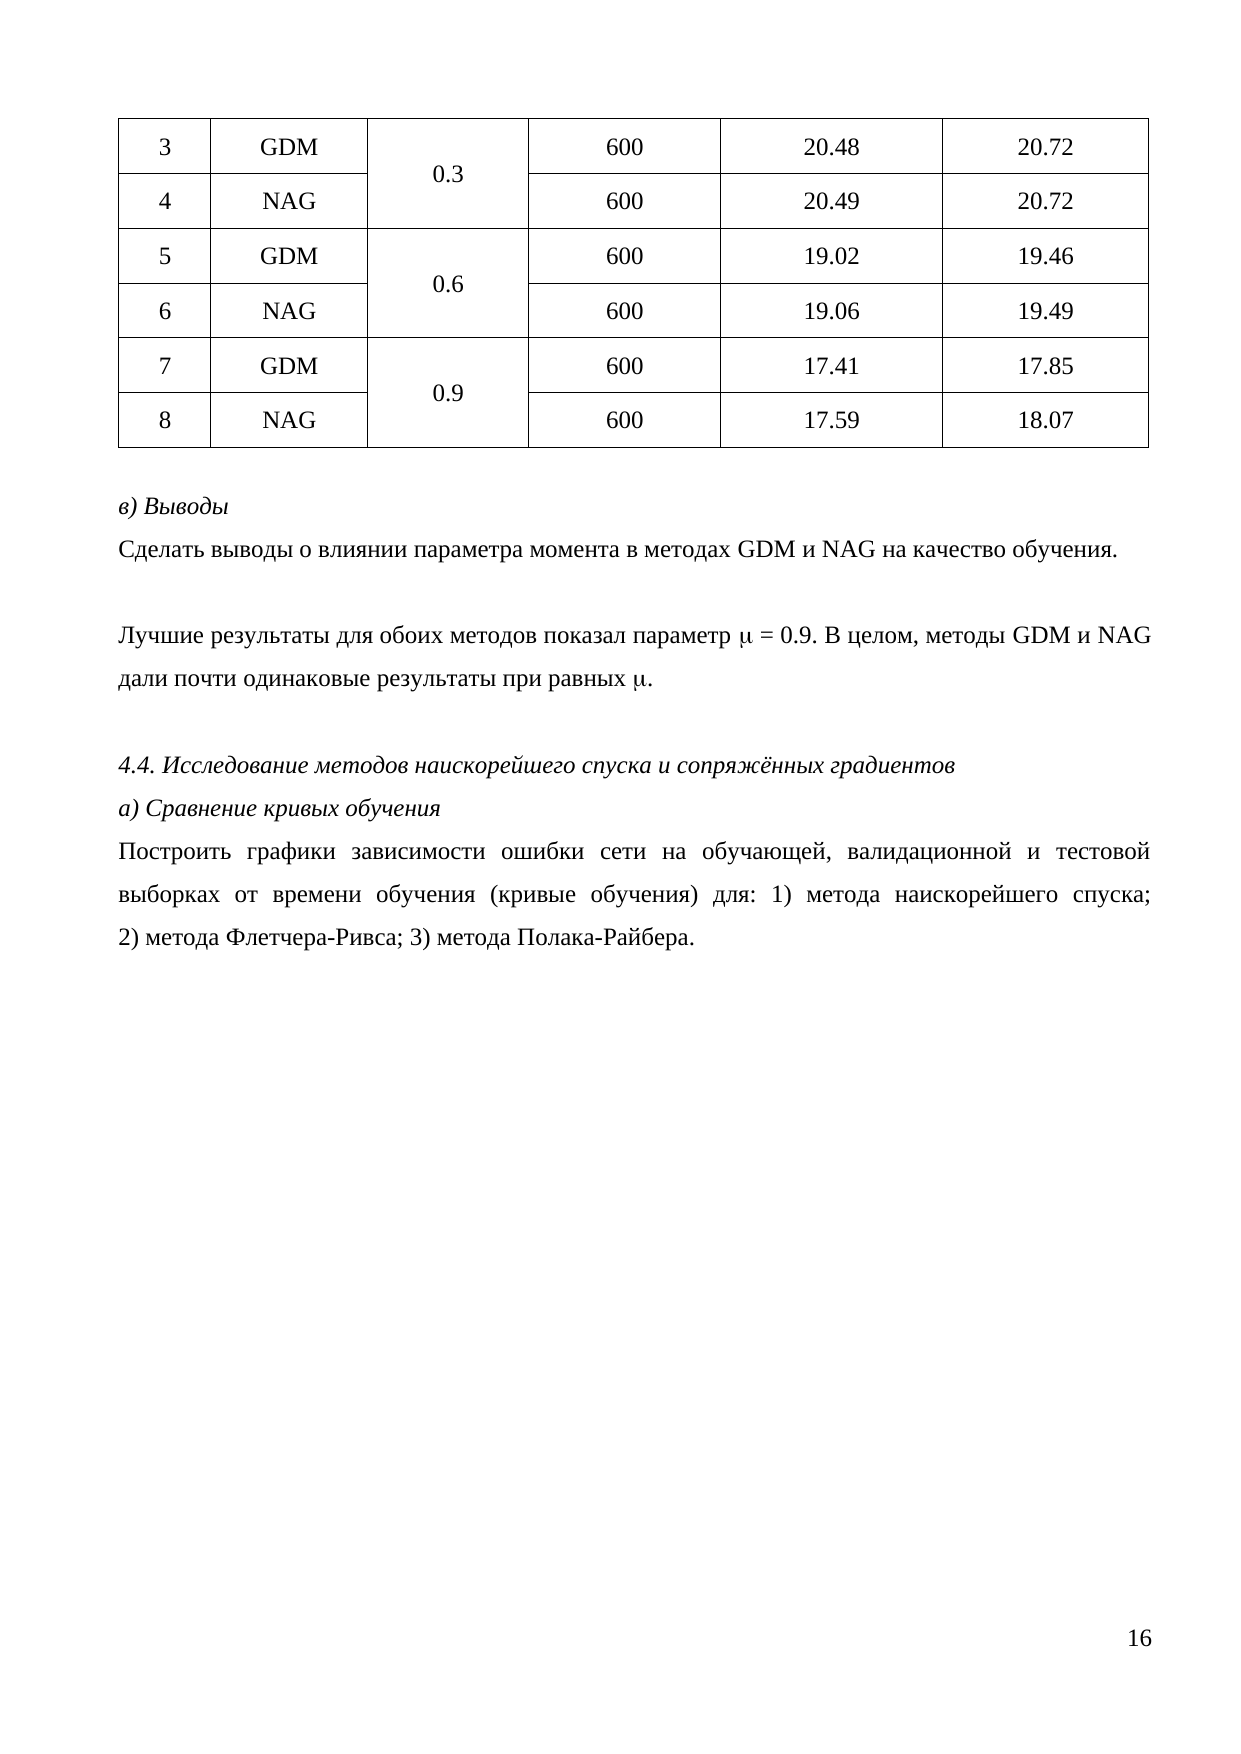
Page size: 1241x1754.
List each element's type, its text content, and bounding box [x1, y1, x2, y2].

table_cell 600 [529, 338, 720, 392]
table_cell 6 [119, 284, 210, 337]
table_cell 20.72 [943, 119, 1148, 173]
table_cell 20.49 [721, 174, 942, 228]
table_cell 17.85 [943, 338, 1148, 392]
table_cell NAG [211, 393, 367, 447]
table_cell 5 [119, 229, 210, 282]
table_cell 600 [529, 229, 720, 282]
text Сделать выводы о влиянии параметра момента в методах GDM и NAG на качество обучения. [118, 534, 1152, 563]
table_cell 7 [119, 338, 210, 392]
table_cell GDM [211, 338, 367, 392]
table_cell 8 [119, 393, 210, 447]
table_cell 19.46 [943, 229, 1148, 282]
table_cell 600 [529, 174, 720, 228]
table_cell 18.07 [943, 393, 1148, 447]
table_cell 20.72 [943, 174, 1148, 228]
table_cell 0.3 [368, 119, 528, 228]
table_cell 19.06 [721, 284, 942, 337]
table_cell NAG [211, 174, 367, 228]
table_cell 4 [119, 174, 210, 228]
table_cell 0.6 [368, 229, 528, 337]
text Лучшие результаты для обоих методов показал параметр m = 0.9. В целом, методы GDM и NAG дали почти одинаковые результаты при равных m. [118, 620, 1152, 692]
table_cell 19.49 [943, 284, 1148, 337]
text в) Выводы [118, 491, 1152, 520]
table_cell 0.9 [368, 338, 528, 447]
table_cell 600 [529, 393, 720, 447]
text 4.4. Исследование методов наискорейшего спуска и сопряжённых градиентов [118, 750, 1152, 778]
text а) Сравнение кривых обучения [118, 793, 1152, 822]
table_cell 3 [119, 119, 210, 173]
table_cell 17.59 [721, 393, 942, 447]
text Построить графики зависимости ошибки сети на обучающей, валидационной и тестовой выборках от времени обучения (кривые обучения) для: 1) метода наискорейшего спуска; 2) метода Флетчера-Ривса; 3) метода Полака-Райбера. [118, 836, 1152, 951]
table_cell 17.41 [721, 338, 942, 392]
table_cell 19.02 [721, 229, 942, 282]
table_cell 600 [529, 284, 720, 337]
table_cell GDM [211, 119, 367, 173]
table_cell 20.48 [721, 119, 942, 173]
table_cell GDM [211, 229, 367, 282]
table_cell 600 [529, 119, 720, 173]
table_cell NAG [211, 284, 367, 337]
